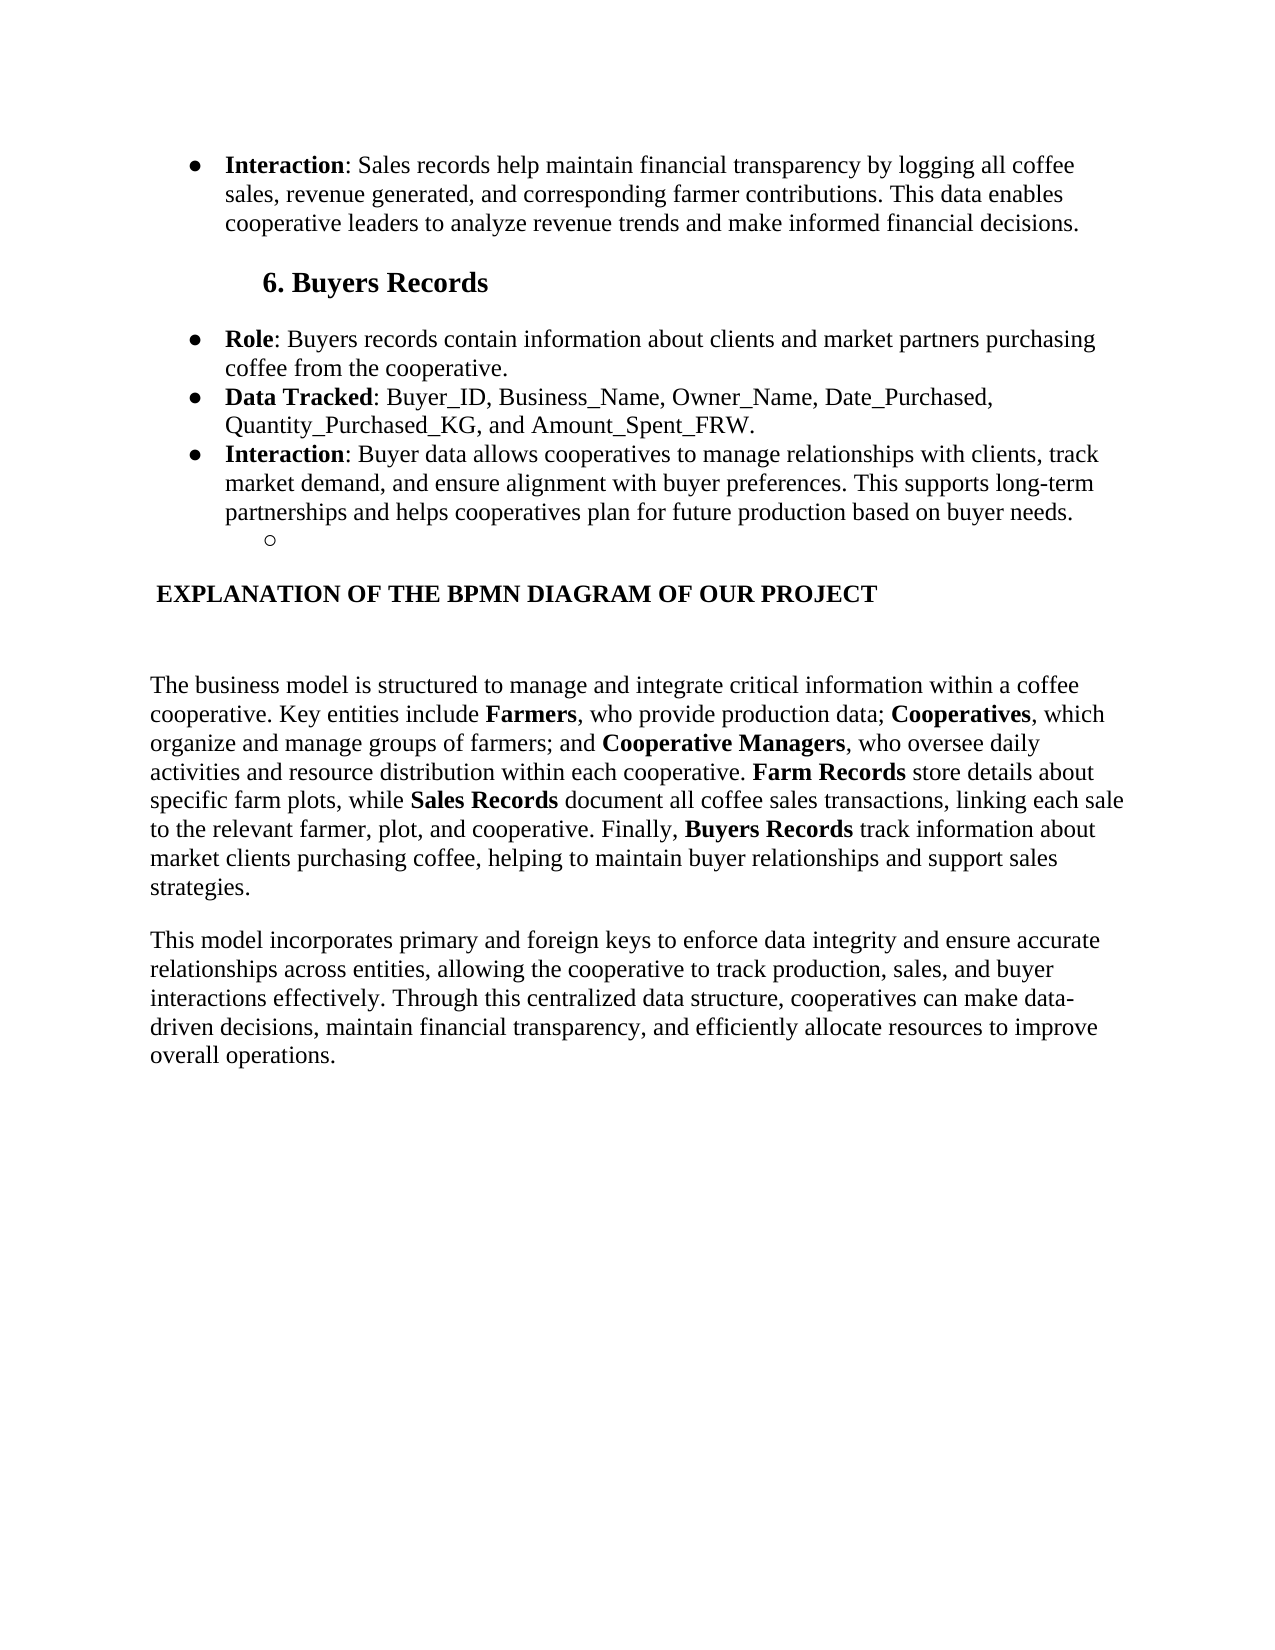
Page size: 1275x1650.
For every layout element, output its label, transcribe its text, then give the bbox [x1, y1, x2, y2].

list Role: Buyers records contain information about clients and market partners purchasing coffee from the cooperative. [187, 324, 1125, 382]
text This model incorporates primary and foreign keys to enforce data integrity and ensure accurate relationships across entities, allowing the cooperative to track production, sales, and buyer interactions effectively. Through this centralized data structure, cooperatives can make data-driven decisions, maintain financial transparency, and efficiently allocate resources to improve overall operations. [150, 925, 1125, 1069]
list Interaction: Buyer data allows cooperatives to manage relationships with clients, track market demand, and ensure alignment with buyer preferences. This supports long-term partnerships and helps cooperatives plan for future production based on buyer needs. [187, 439, 1125, 526]
list Data Tracked: Buyer_ID, Business_Name, Owner_Name, Date_Purchased, Quantity_Purchased_KG, and Amount_Spent_FRW. [187, 382, 1125, 439]
list Interaction: Sales records help maintain financial transparency by logging all coffee sales, revenue generated, and corresponding farmer contributions. This data enables cooperative leaders to analyze revenue trends and make informed financial decisions. [187, 150, 1125, 236]
text The business model is structured to manage and integrate critical information within a coffee cooperative. Key entities include Farmers, who provide production data; Cooperatives, which organize and manage groups of farmers; and Cooperative Managers, who oversee daily activities and resource distribution within each cooperative. Farm Records store details about specific farm plots, while Sales Records document all coffee sales transactions, linking each sale to the relevant farmer, plot, and cooperative. Finally, Buyers Records track information about market clients purchasing coffee, helping to maintain buyer relationships and support sales strategies. [150, 670, 1125, 900]
text EXPLANATION OF THE BPMN DIAGRAM OF OUR PROJECT [150, 579, 1125, 608]
subtitle 6. Buyers Records [262, 266, 1125, 299]
